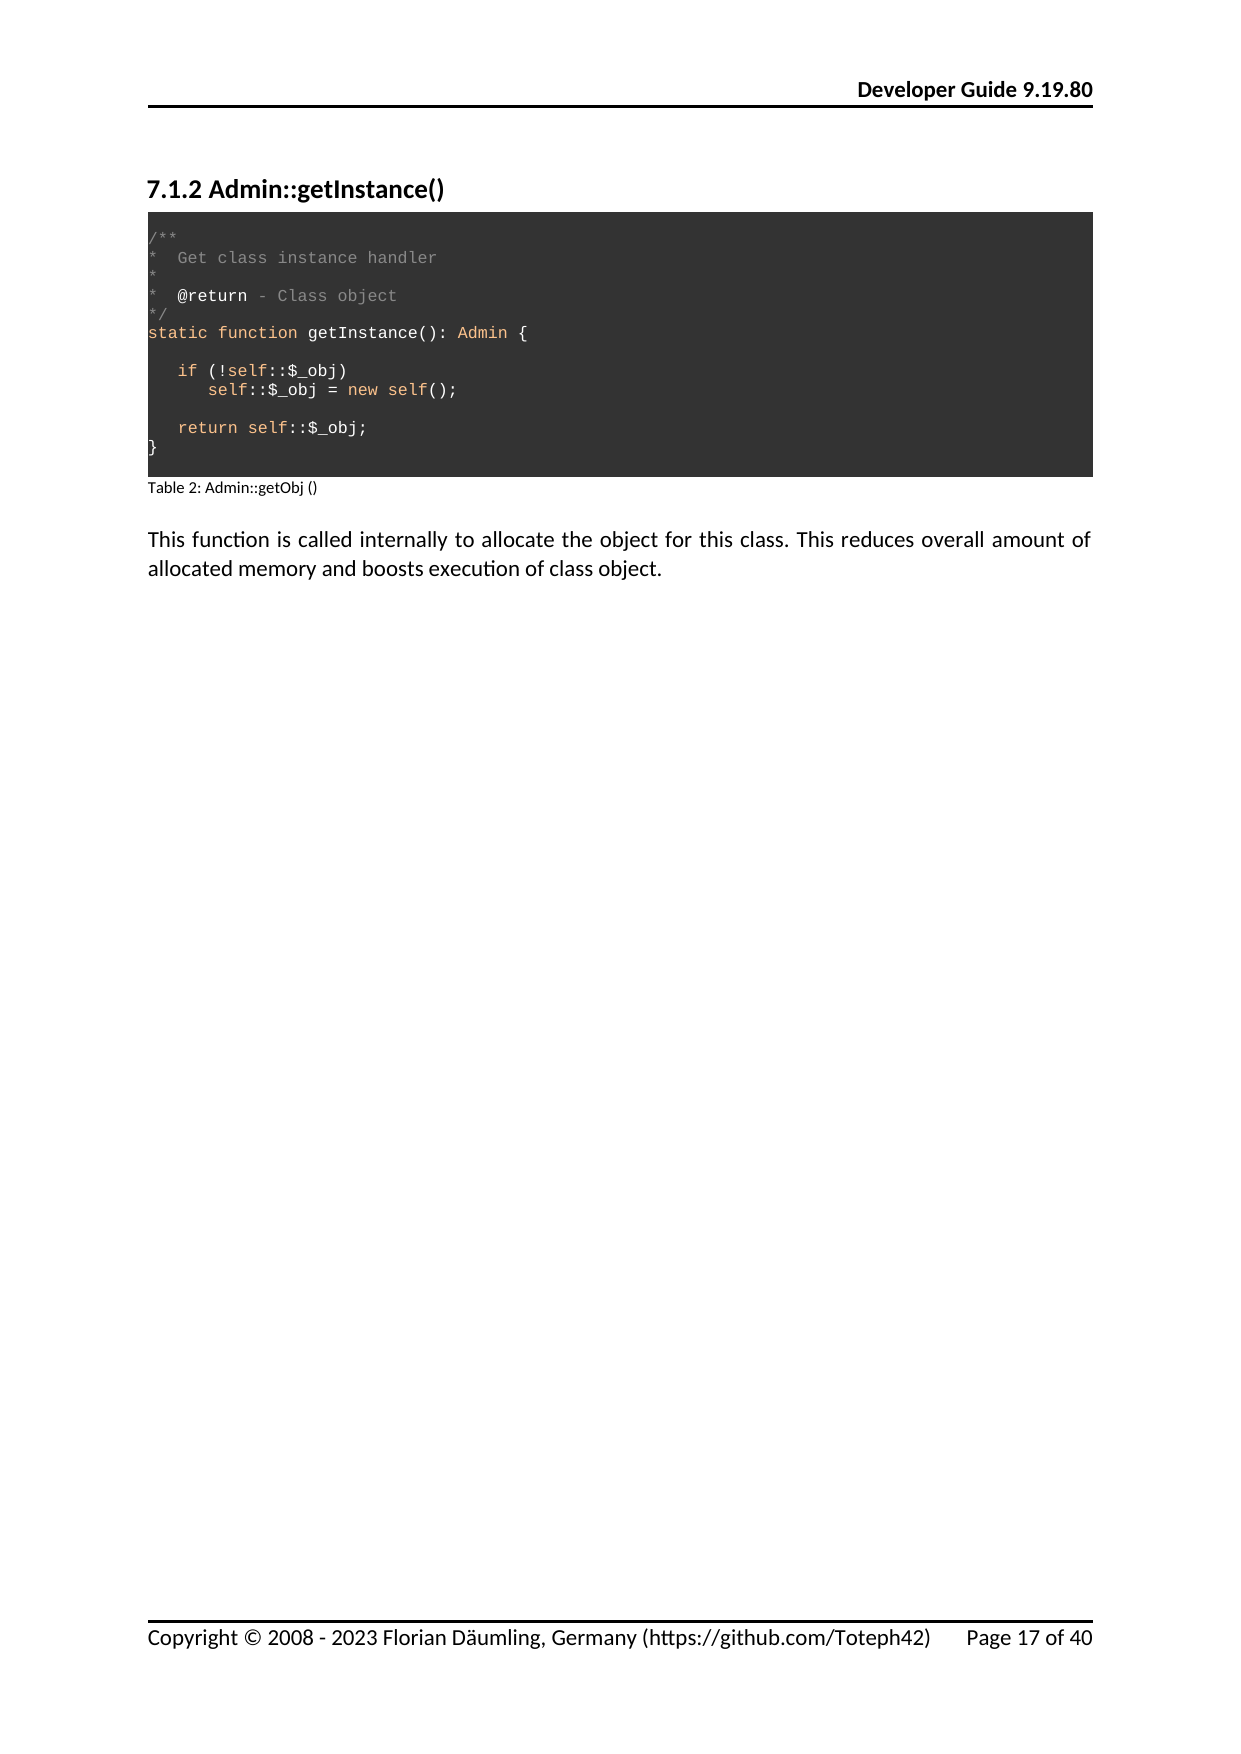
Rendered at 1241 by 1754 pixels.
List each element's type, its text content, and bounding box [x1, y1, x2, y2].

subtitle Admin::getInstance() [146, 173, 1093, 206]
text This function is called internally to allocate the object for this class. This reduces overall amount of allocated memory and boosts execution of class object. [148, 526, 1093, 582]
text Table 2: Admin::getObj () [148, 477, 1093, 498]
text /** * Get class instance handler * [148, 212, 1093, 287]
text * @return - Class object */ static function getInstance(): Admin { if (!self::$_obj) self::$_obj = new self(); return self::$_obj; } [148, 287, 1093, 457]
